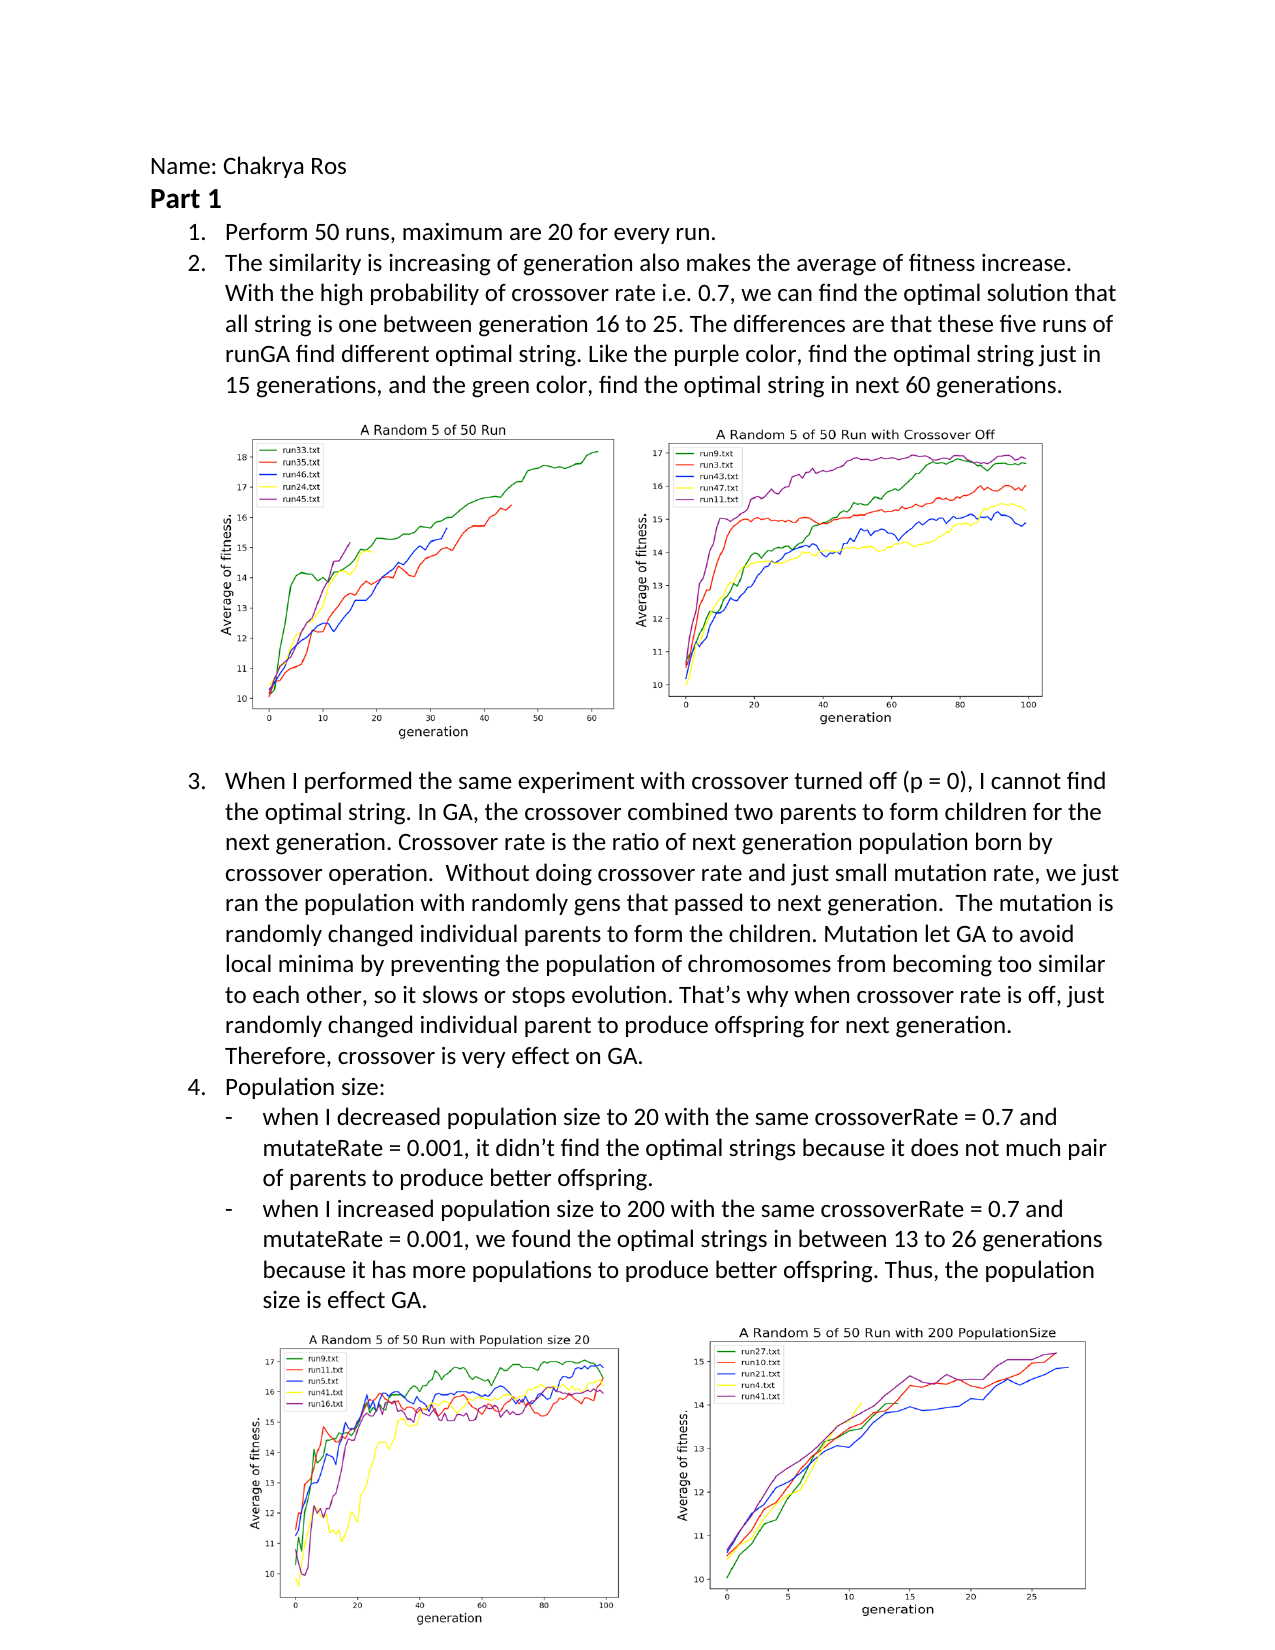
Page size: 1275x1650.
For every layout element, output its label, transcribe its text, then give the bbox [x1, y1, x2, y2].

picture [201, 416, 1062, 745]
text Name: Chakrya Ros [150, 150, 1125, 181]
picture [226, 1312, 1100, 1632]
list Population size: [187, 1071, 1125, 1101]
list When I performed the same experiment with crossover turned off (p = 0), I cannot find the optimal string. In GA, the crossover combined two parents to form children for the next generation. Crossover rate is the ratio of next generation population born by crossover operation. Without doing crossover rate and just small mutation rate, we just ran the population with randomly gens that passed to next generation. The mutation is randomly changed individual parents to form the children. Mutation let GA to avoid local minima by preventing the population of chromosomes from becoming too similar to each other, so it slows or stops evolution. That’s why when crossover rate is off, just randomly changed individual parent to produce offspring for next generation. Therefore, crossover is very effect on GA. [187, 766, 1125, 1071]
list The similarity is increasing of generation also makes the average of fitness increase. With the high probability of crossover rate i.e. 0.7, we can find the optimal solution that all string is one between generation 16 to 25. The differences are that these five runs of runGA find different optimal string. Like the purple color, find the optimal string just in 15 generations, and the green color, find the optimal string in next 60 generations. [187, 247, 1125, 399]
list Perform 50 runs, maximum are 20 for every run. [187, 216, 1125, 247]
list when I increased population size to 200 with the same crossoverRate = 0.7 and mutateRate = 0.001, we found the optimal strings in between 13 to 26 generations because it has more populations to produce better offspring. Thus, the population size is effect GA. [225, 1193, 1125, 1315]
list when I decreased population size to 20 with the same crossoverRate = 0.7 and mutateRate = 0.001, it didn’t find the optimal strings because it does not much pair of parents to produce better offspring. [225, 1101, 1125, 1193]
text Part 1 [150, 181, 1125, 216]
